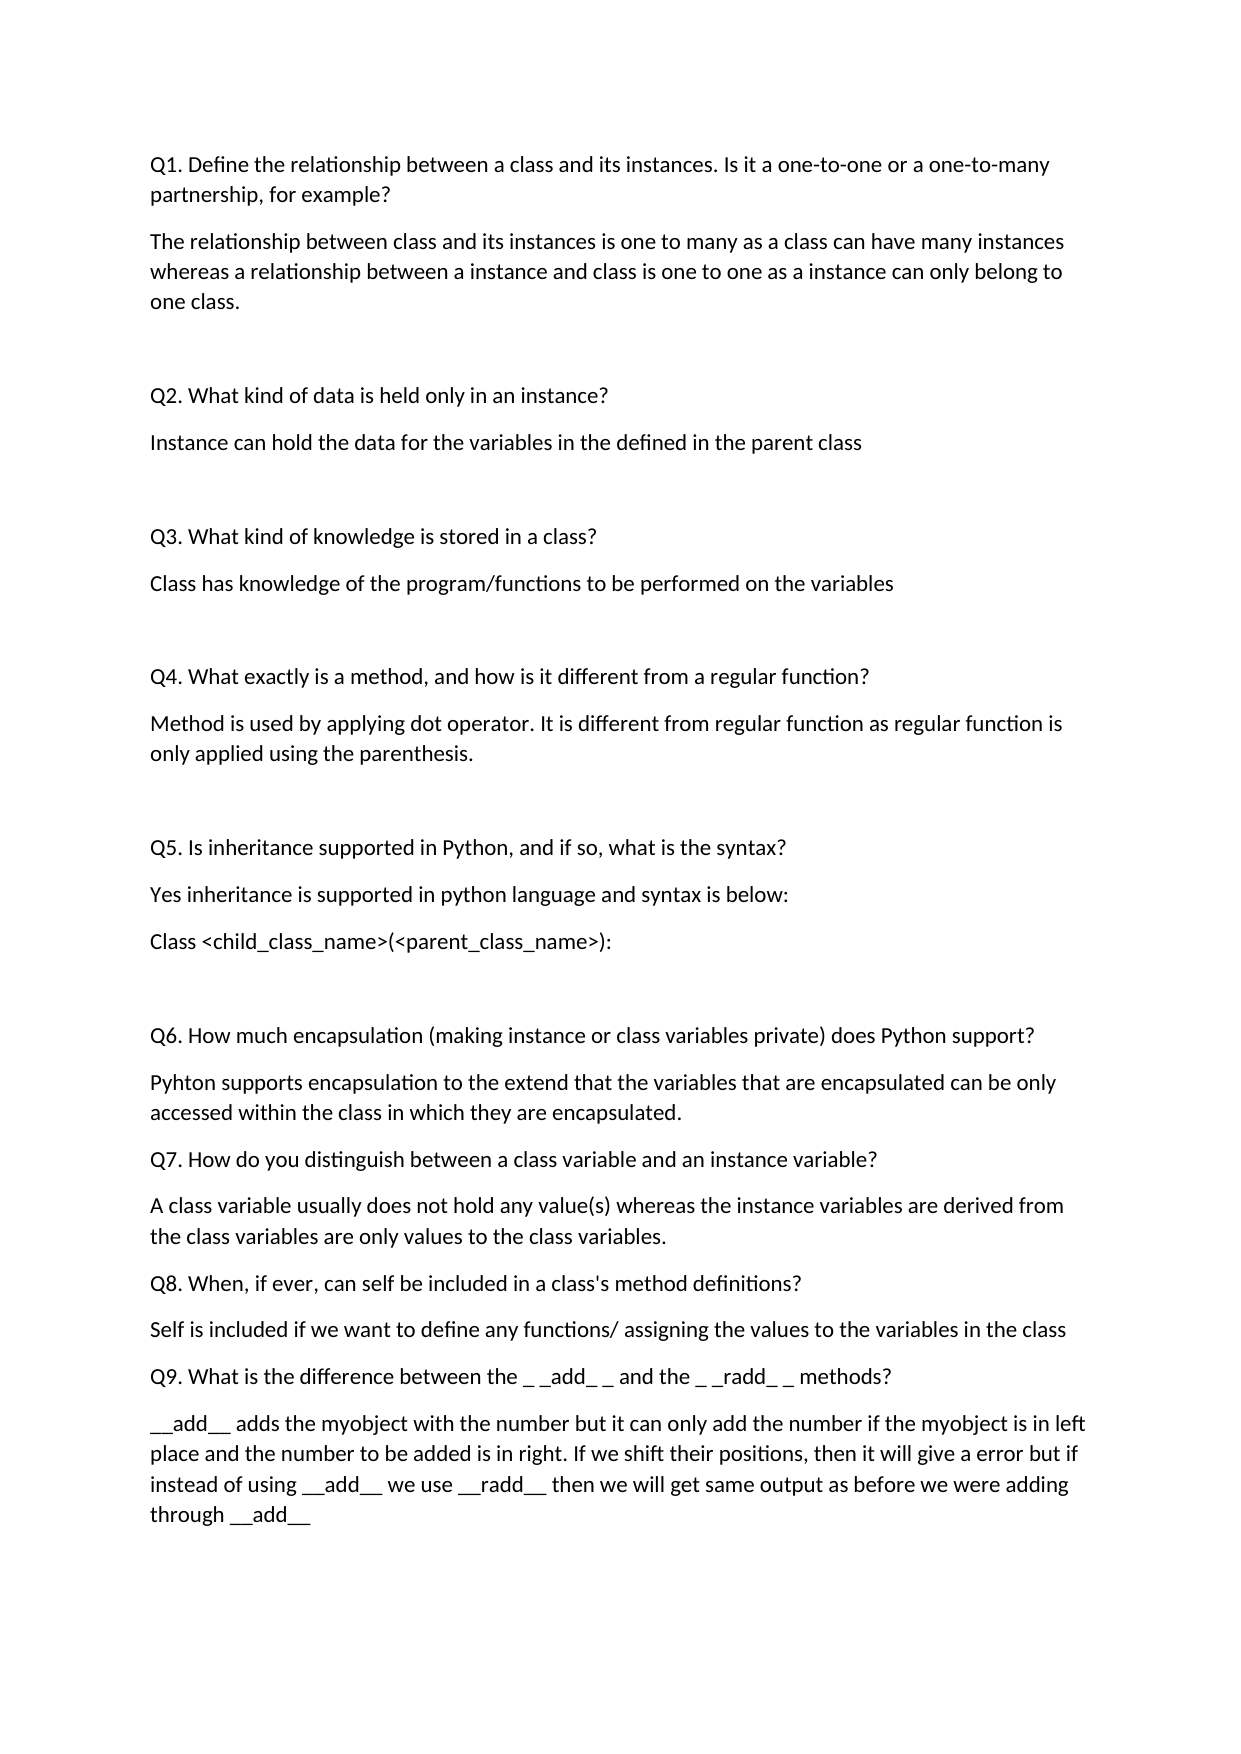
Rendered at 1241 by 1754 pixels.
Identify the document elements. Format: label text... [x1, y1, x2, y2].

text Q9. What is the difference between the _ _add_ _ and the _ _radd_ _ methods? [150, 1362, 1090, 1391]
text Q4. What exactly is a method, and how is it different from a regular function? [150, 662, 1090, 691]
text Q2. What kind of data is held only in an instance? [150, 381, 1090, 409]
text The relationship between class and its instances is one to many as a class can have many instances whereas a relationship between a instance and class is one to one as a instance can only belong to one class. [150, 227, 1090, 316]
text Q1. Define the relationship between a class and its instances. Is it a one-to-one or a one-to-many partnership, for example? [150, 150, 1090, 208]
text Q8. When, if ever, can self be included in a class's method definitions? [150, 1269, 1090, 1297]
text Instance can hold the data for the variables in the defined in the parent class [150, 428, 1090, 456]
text Q6. How much encapsulation (making instance or class variables private) does Python support? [150, 1021, 1090, 1049]
text Class <child_class_name>(<parent_class_name>): [150, 927, 1090, 955]
text Self is included if we want to define any functions/ assigning the values to the variables in the class [150, 1316, 1090, 1344]
text Q3. What kind of knowledge is stored in a class? [150, 522, 1090, 550]
text Yes inheritance is supported in python language and syntax is below: [150, 880, 1090, 908]
text Q7. How do you distinguish between a class variable and an instance variable? [150, 1145, 1090, 1173]
text Pyhton supports encapsulation to the extend that the variables that are encapsulated can be only accessed within the class in which they are encapsulated. [150, 1068, 1090, 1126]
text Q5. Is inheritance supported in Python, and if so, what is the syntax? [150, 833, 1090, 861]
text Method is used by applying dot operator. It is different from regular function as regular function is only applied using the parenthesis. [150, 709, 1090, 768]
text __add__ adds the myobject with the number but it can only add the number if the myobject is in left place and the number to be added is in right. If we shift their positions, then it will give a error but if instead of using __add__ we use __radd__ then we will get same output as before we were adding through __add__ [150, 1409, 1090, 1528]
text A class variable usually does not hold any value(s) whereas the instance variables are derived from the class variables are only values to the class variables. [150, 1192, 1090, 1250]
text Class has knowledge of the program/functions to be performed on the variables [150, 569, 1090, 597]
